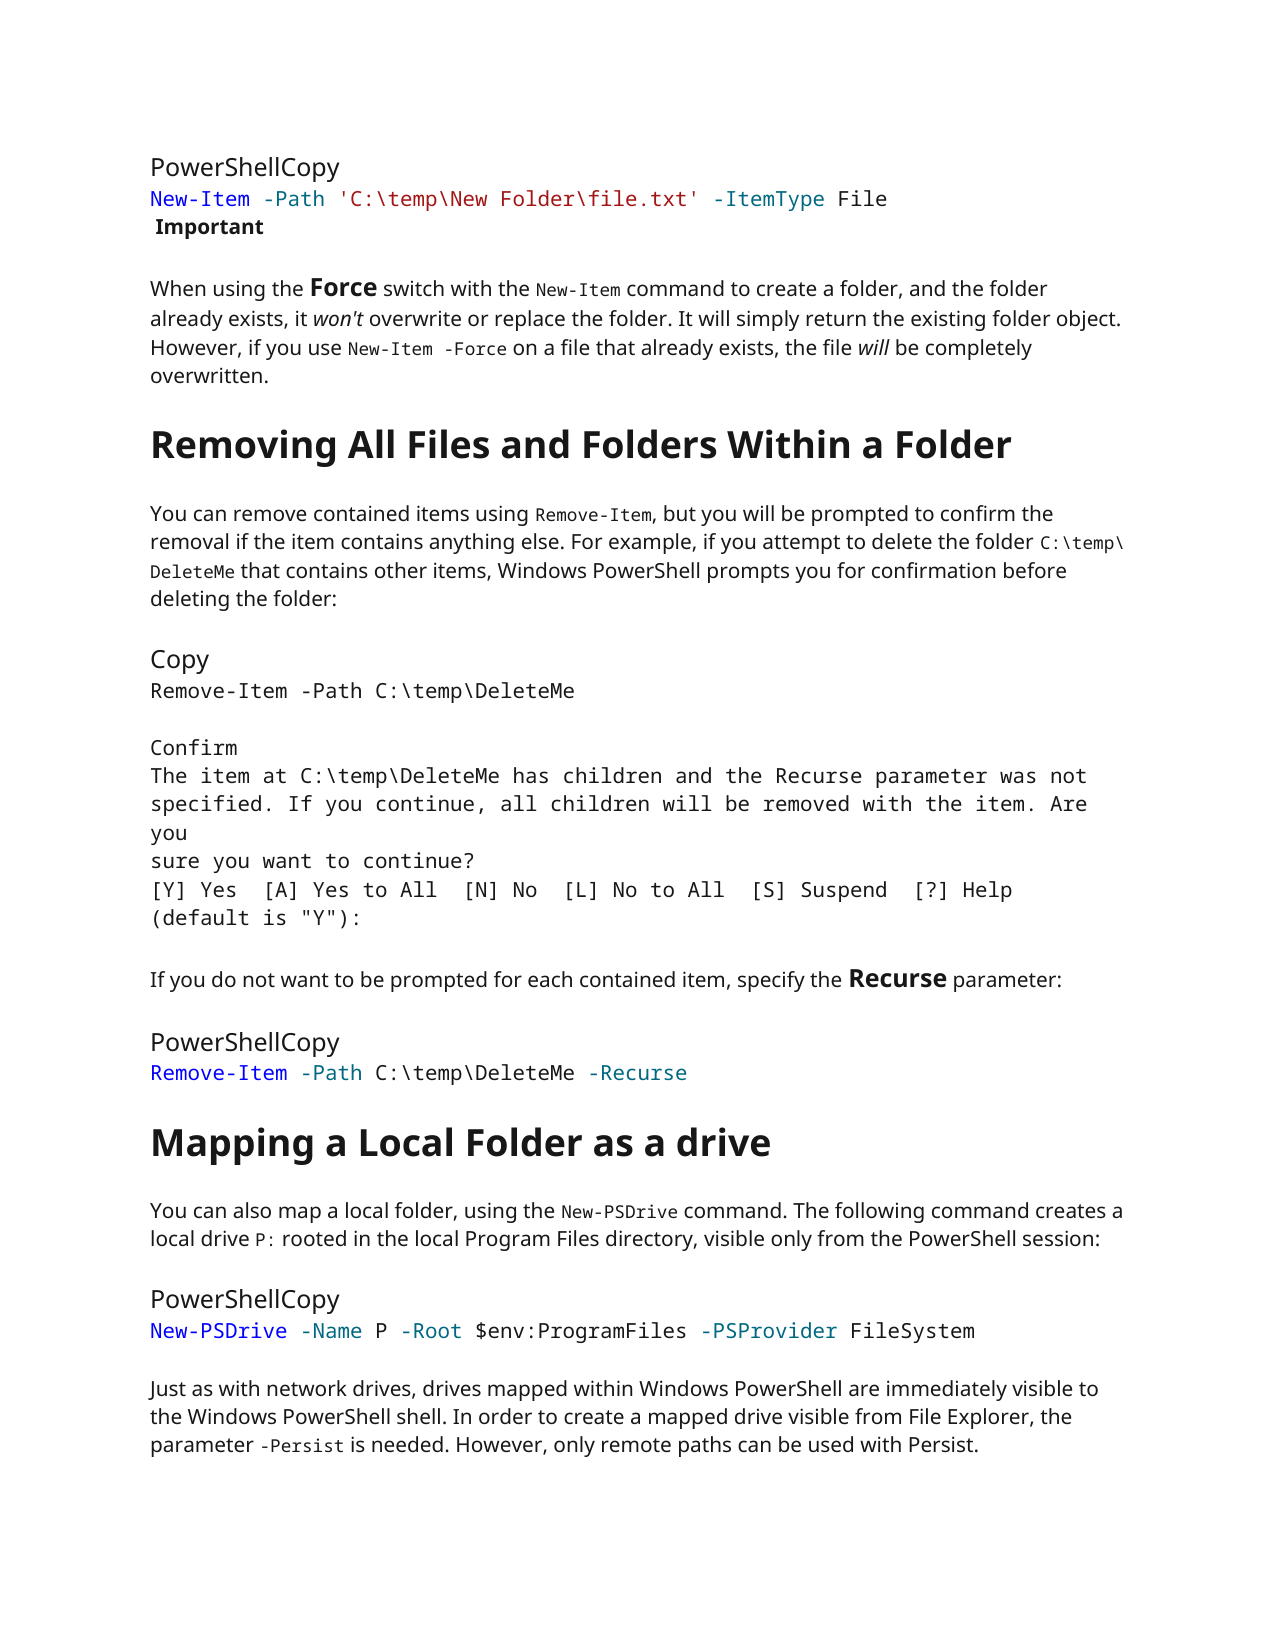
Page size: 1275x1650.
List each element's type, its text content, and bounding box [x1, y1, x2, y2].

text (default is "Y"): [150, 903, 1125, 932]
text Copy [150, 642, 1125, 676]
text [Y] Yes [A] Yes to All [N] No [L] No to All [S] Suspend [?] Help [150, 875, 1125, 903]
text When using the Force switch with the New-Item command to create a folder, and the folder already exists, it won't overwrite or replace the folder. It will simply return the existing folder object. However, if you use New-Item -Force on a file that already exists, the file will be completely overwritten. [150, 270, 1125, 389]
text Mapping a Local Folder as a drive [150, 1116, 1125, 1167]
text Important [150, 212, 1125, 241]
text sure you want to continue? [150, 846, 1125, 875]
text Confirm [150, 733, 1125, 761]
text specified. If you continue, all children will be removed with the item. Are you [150, 789, 1125, 846]
text PowerShellCopy [150, 150, 1125, 184]
text Remove-Item -Path C:\temp\DeleteMe -Recurse [150, 1058, 1125, 1087]
text New-Item -Path 'C:\temp\New Folder\file.txt' -ItemType File [150, 184, 1125, 212]
text The item at C:\temp\DeleteMe has children and the Recurse parameter was not [150, 761, 1125, 789]
text PowerShellCopy [150, 1282, 1125, 1316]
text You can also map a local folder, using the New-PSDrive command. The following command creates a local drive P: rooted in the local Program Files directory, visible only from the PowerShell session: [150, 1196, 1125, 1253]
text New-PSDrive -Name P -Root $env:ProgramFiles -PSProvider FileSystem [150, 1316, 1125, 1344]
text Just as with network drives, drives mapped within Windows PowerShell are immediately visible to the Windows PowerShell shell. In order to create a mapped drive visible from File Explorer, the parameter -Persist is needed. However, only remote paths can be used with Persist. [150, 1374, 1125, 1459]
text You can remove contained items using Remove-Item, but you will be prompted to confirm the removal if the item contains anything else. For example, if you attempt to delete the folder C:\temp\DeleteMe that contains other items, Windows PowerShell prompts you for confirmation before deleting the folder: [150, 499, 1125, 613]
text Removing All Files and Folders Within a Folder [150, 419, 1125, 470]
text If you do not want to be prompted for each contained item, specify the Recurse parameter: [150, 961, 1125, 995]
text PowerShellCopy [150, 1024, 1125, 1058]
text Remove-Item -Path C:\temp\DeleteMe [150, 676, 1125, 704]
